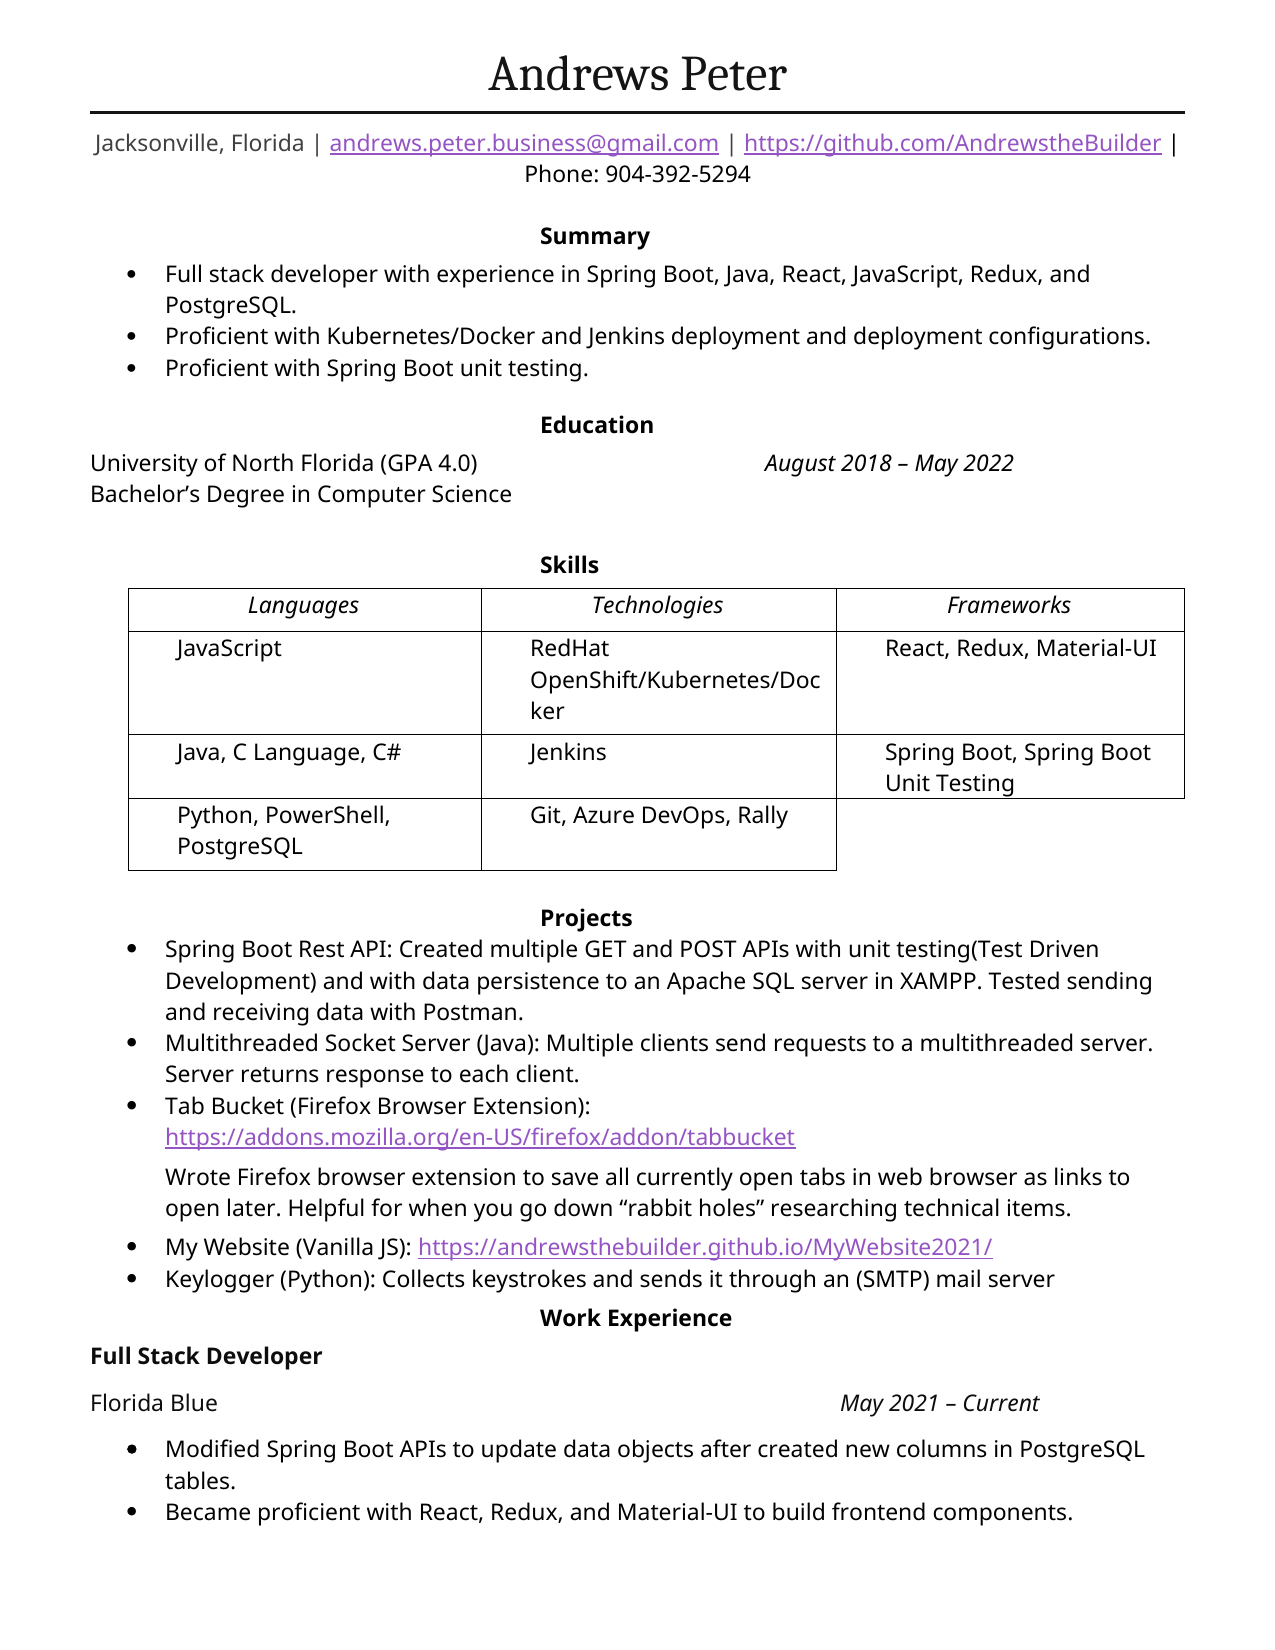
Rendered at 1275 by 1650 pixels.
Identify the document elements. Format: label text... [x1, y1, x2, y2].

table_cell Python, PowerShell, PostgreSQL [129, 799, 481, 870]
text Florida Blue May 2021 – Current [90, 1386, 1185, 1418]
text Skills [465, 549, 1185, 580]
list Modified Spring Boot APIs to update data objects after created new columns in PostgreSQL tables. [127, 1433, 1185, 1496]
text Projects [540, 902, 1185, 933]
text Wrote Firefox browser extension to save all currently open tabs in web browser as links to open later. Helpful for when you go down “rabbit holes” researching technical items. [165, 1160, 1185, 1223]
table_header Frameworks [837, 589, 1184, 631]
list Spring Boot Rest API: Created multiple GET and POST APIs with unit testing(Test Driven Development) and with data persistence to an Apache SQL server in XAMPP. Tested sending and receiving data with Postman. [127, 933, 1185, 1027]
list Multithreaded Socket Server (Java): Multiple clients send requests to a multithreaded server. Server returns response to each client. [127, 1027, 1185, 1089]
text Jacksonville, Florida | andrews.peter.business@gmail.com | https://github.com/AndrewstheBuilder | [90, 126, 1185, 158]
text Bachelor’s Degree in Computer Science [90, 478, 1185, 509]
list Became proficient with React, Redux, and Material-UI to build frontend components. [127, 1496, 1185, 1527]
table_header Languages [129, 589, 481, 631]
table_cell Spring Boot, Spring Boot Unit Testing [837, 735, 1184, 798]
list Proficient with Kubernetes/Docker and Jenkins deployment and deployment configurations. [127, 320, 1185, 351]
list Full stack developer with experience in Spring Boot, Java, React, JavaScript, Redux, and PostgreSQL. [127, 258, 1185, 320]
title Andrews Peter [90, 45, 1185, 111]
table_cell JavaScript [129, 632, 481, 734]
list Proficient with Spring Boot unit testing. [127, 351, 1185, 383]
table_cell Java, C Language, C# [129, 735, 481, 798]
text Full Stack Developer [90, 1339, 1185, 1371]
table_header Technologies [482, 589, 836, 631]
subtitle Work Experience [465, 1302, 1185, 1333]
table_cell Jenkins [482, 735, 836, 798]
table_cell RedHat OpenShift/Kubernetes/Docker [482, 632, 836, 734]
table_cell Git, Azure DevOps, Rally [482, 799, 836, 870]
subtitle Summary [465, 220, 1185, 251]
list My Website (Vanilla JS): https://andrewsthebuilder.github.io/MyWebsite2021/ [127, 1231, 1185, 1262]
list Keylogger (Python): Collects keystrokes and sends it through an (SMTP) mail server [127, 1262, 1185, 1294]
text University of North Florida (GPA 4.0) August 2018 – May 2022 [90, 447, 1185, 478]
subtitle Education [465, 409, 1185, 440]
list Tab Bucket (Firefox Browser Extension): https://addons.mozilla.org/en-US/firefox/addon/tabbucket [127, 1089, 1185, 1152]
table_cell React, Redux, Material-UI [837, 632, 1184, 734]
text Phone: 904-392-5294 [90, 158, 1185, 189]
